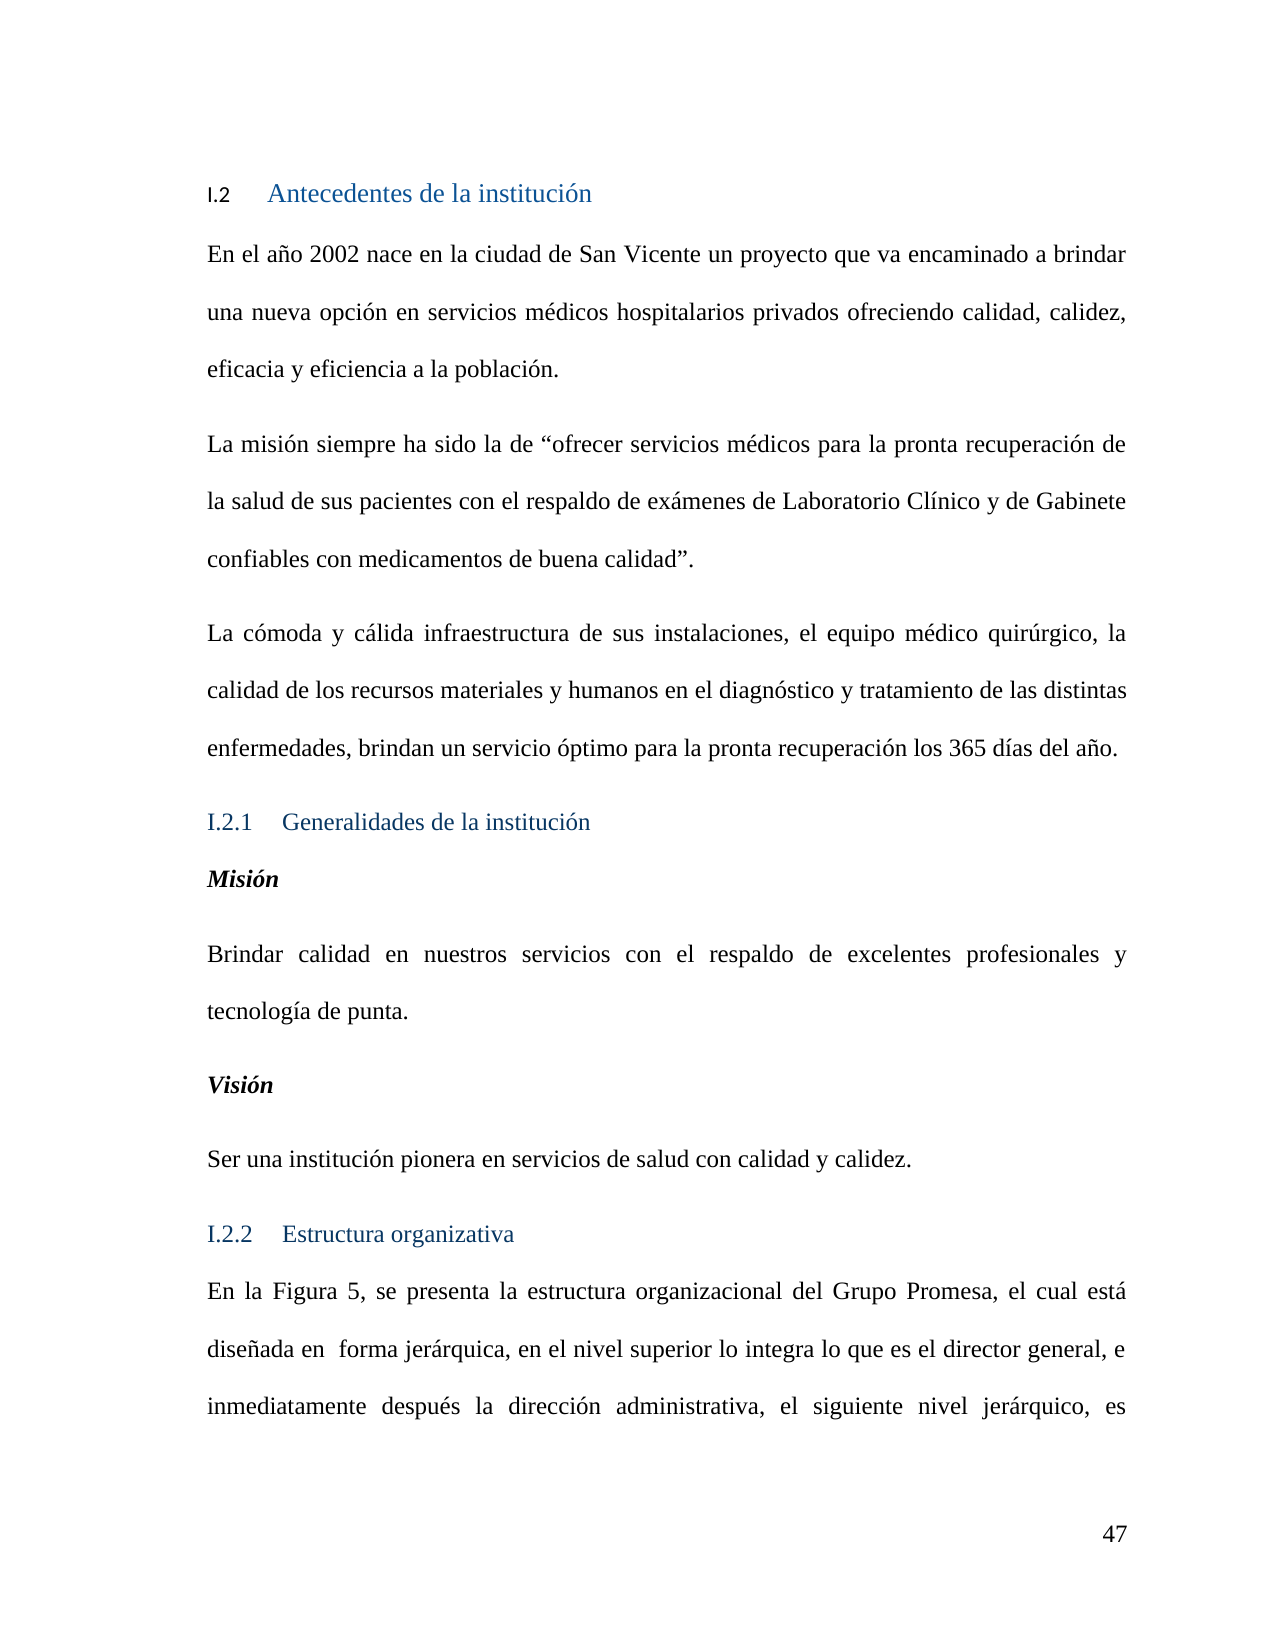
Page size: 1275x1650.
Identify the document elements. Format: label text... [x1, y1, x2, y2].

text La misión siempre ha sido la de “ofrecer servicios médicos para la pronta recuperación de la salud de sus pacientes con el respaldo de exámenes de Laboratorio Clínico y de Gabinete confiables con medicamentos de buena calidad”. [207, 429, 1127, 572]
subtitle Antecedentes de la institución [207, 177, 1127, 208]
text Visión [207, 1070, 1127, 1099]
text Brindar calidad en nuestros servicios con el respaldo de excelentes profesionales y tecnología de punta. [207, 939, 1127, 1025]
subtitle Generalidades de la institución [207, 807, 1127, 836]
text Ser una institución pionera en servicios de salud con calidad y calidez. [207, 1144, 1127, 1173]
subtitle Estructura organizativa [207, 1219, 1127, 1247]
text Misión [207, 864, 1127, 893]
text En el año 2002 nace en la ciudad de San Vicente un proyecto que va encaminado a brindar una nueva opción en servicios médicos hospitalarios privados ofreciendo calidad, calidez, eficacia y eficiencia a la población. [207, 239, 1127, 383]
text La cómoda y cálida infraestructura de sus instalaciones, el equipo médico quirúrgico, la calidad de los recursos materiales y humanos en el diagnóstico y tratamiento de las distintas enfermedades, brindan un servicio óptimo para la pronta recuperación los 365 días del año. [207, 618, 1127, 762]
